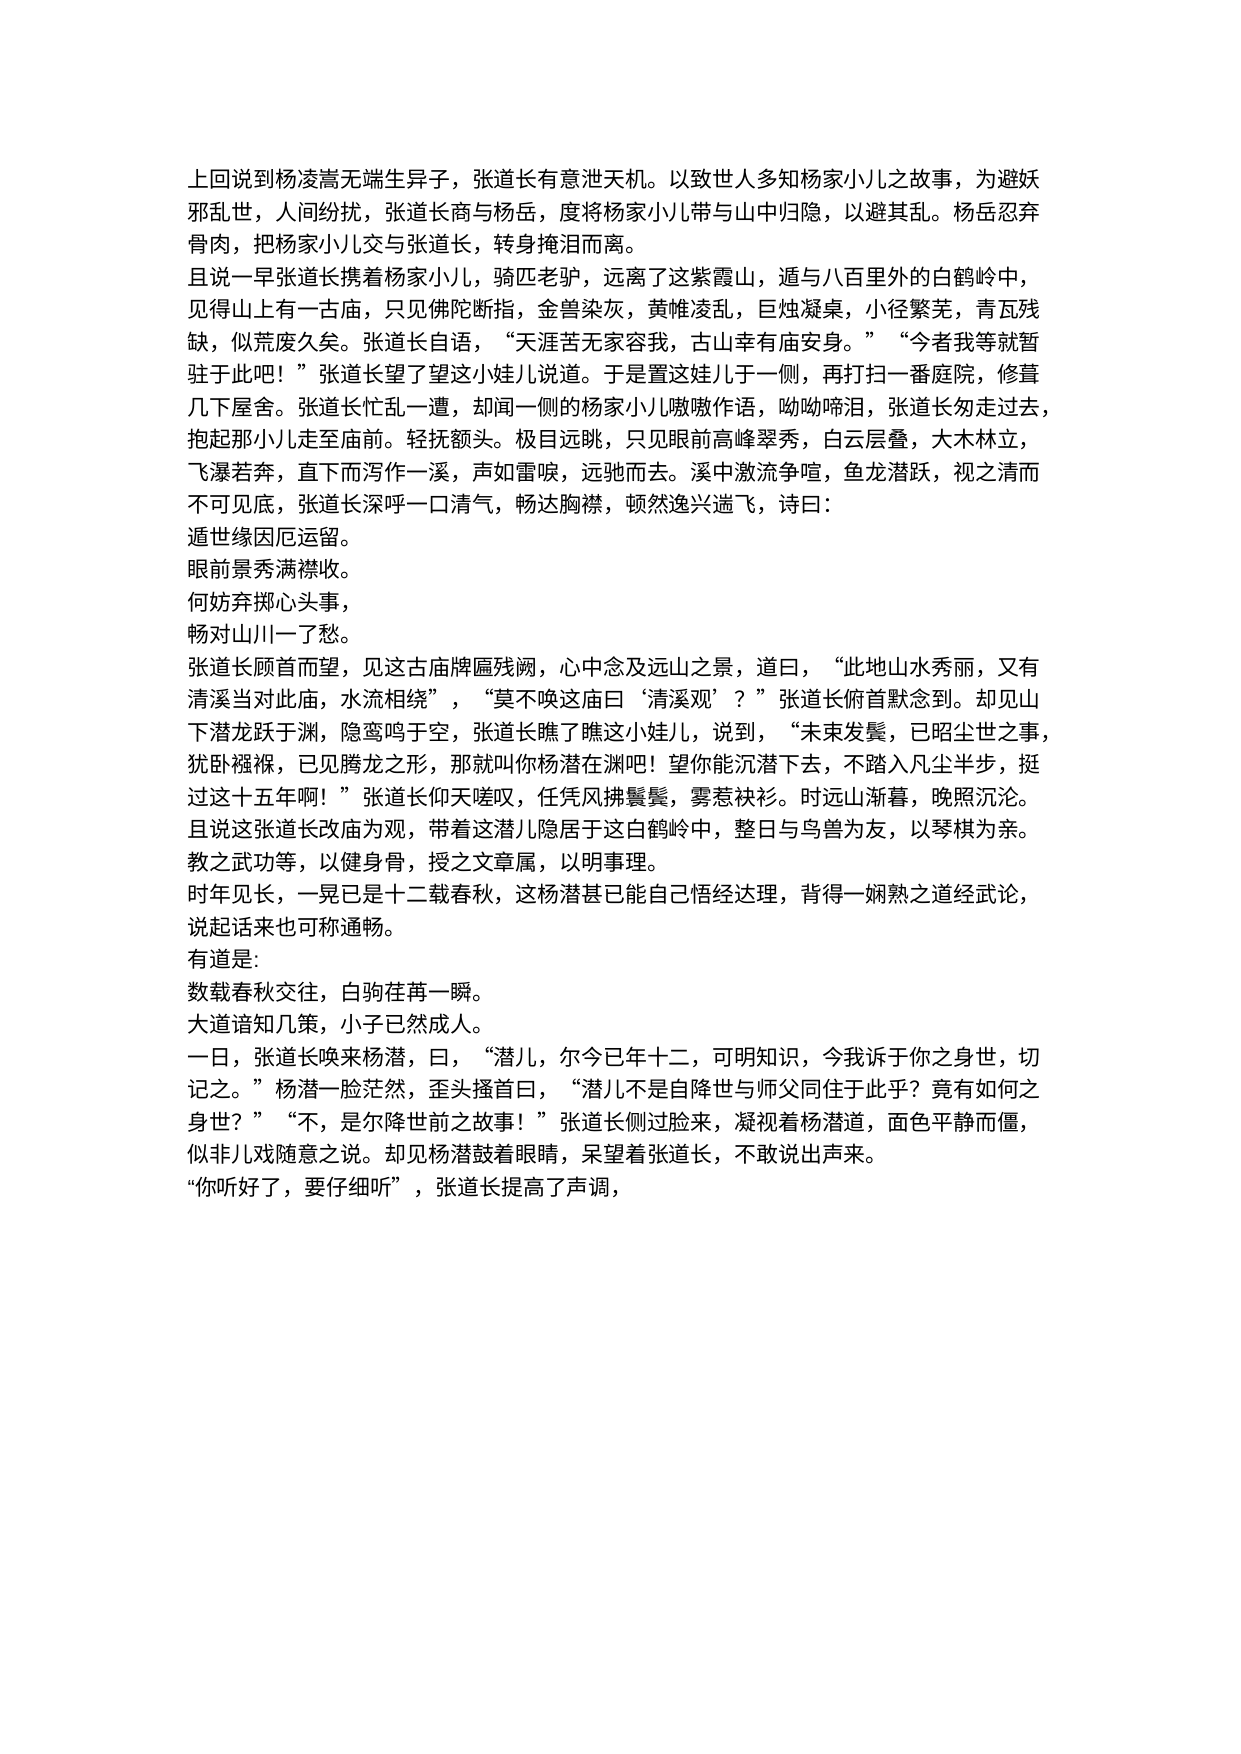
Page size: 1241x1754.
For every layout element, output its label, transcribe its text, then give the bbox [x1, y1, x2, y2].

text 上回说到杨凌嵩无端生异子，张道长有意泄天机。以致世人多知杨家小儿之故事，为避妖邪乱世，人间纷扰，张道长商与杨岳，度将杨家小儿带与山中归隐，以避其乱。杨岳忍弃骨肉，把杨家小儿交与张道长，转身掩泪而离。 且说一早张道长携着杨家小儿，骑匹老驴，远离了这紫霞山，遁与八百里外的白鹤岭中，见得山上有一古庙，只见佛陀断指，金兽染灰，黄帷凌乱，巨烛凝桌，小径繁芜，青瓦残缺，似荒废久矣。张道长自语，“天涯苦无家容我，古山幸有庙安身。”“今者我等就暂驻于此吧！”张道长望了望这小娃儿说道。于是置这娃儿于一侧，再打扫一番庭院，修葺几下屋舍。张道长忙乱一遭，却闻一侧的杨家小儿嗷嗷作语，呦呦啼泪，张道长匆走过去，抱起那小儿走至庙前。轻抚额头。极目远眺，只见眼前高峰翠秀，白云层叠，大木林立，飞瀑若奔，直下而泻作一溪，声如雷唳，远驰而去。溪中激流争喧，鱼龙潜跃，视之清而不可见底，张道长深呼一口清气，畅达胸襟，顿然逸兴遄飞，诗曰： 遁世缘因厄运留。 眼前景秀满襟收。 何妨弃掷心头事， 畅对山川一了愁。 张道长顾首而望，见这古庙牌匾残阙，心中念及远山之景，道曰，“此地山水秀丽，又有清溪当对此庙，水流相绕”，“莫不唤这庙曰‘清溪观’？”张道长俯首默念到。却见山下潜龙跃于渊，隐鸾鸣于空，张道长瞧了瞧这小娃儿，说到，“未束发鬓，已昭尘世之事，犹卧襁褓，已见腾龙之形，那就叫你杨潜在渊吧！望你能沉潜下去，不踏入凡尘半步，挺过这十五年啊！”张道长仰天嗟叹，任凭风拂鬟鬓，雾惹袂衫。时远山渐暮，晚照沉沦。 且说这张道长改庙为观，带着这潜儿隐居于这白鹤岭中，整日与鸟兽为友，以琴棋为亲。教之武功等，以健身骨，授之文章属，以明事理。 时年见长，一晃已是十二载春秋，这杨潜甚已能自己悟经达理，背得一娴熟之道经武论，说起话来也可称通畅。 有道是: 数载春秋交往，白驹荏苒一瞬。 大道谙知几策，小子已然成人。 一日，张道长唤来杨潜，曰，“潜儿，尔今已年十二，可明知识，今我诉于你之身世，切记之。”杨潜一脸茫然，歪头搔首曰，“潜儿不是自降世与师父同住于此乎？竟有如何之身世？”“不，是尔降世前之故事！”张道长侧过脸来，凝视着杨潜道，面色平静而僵，似非儿戏随意之说。却见杨潜鼓着眼睛，呆望着张道长，不敢说出声来。 “你听好了，要仔细听”，张道长提高了声调， [187, 162, 1053, 1202]
